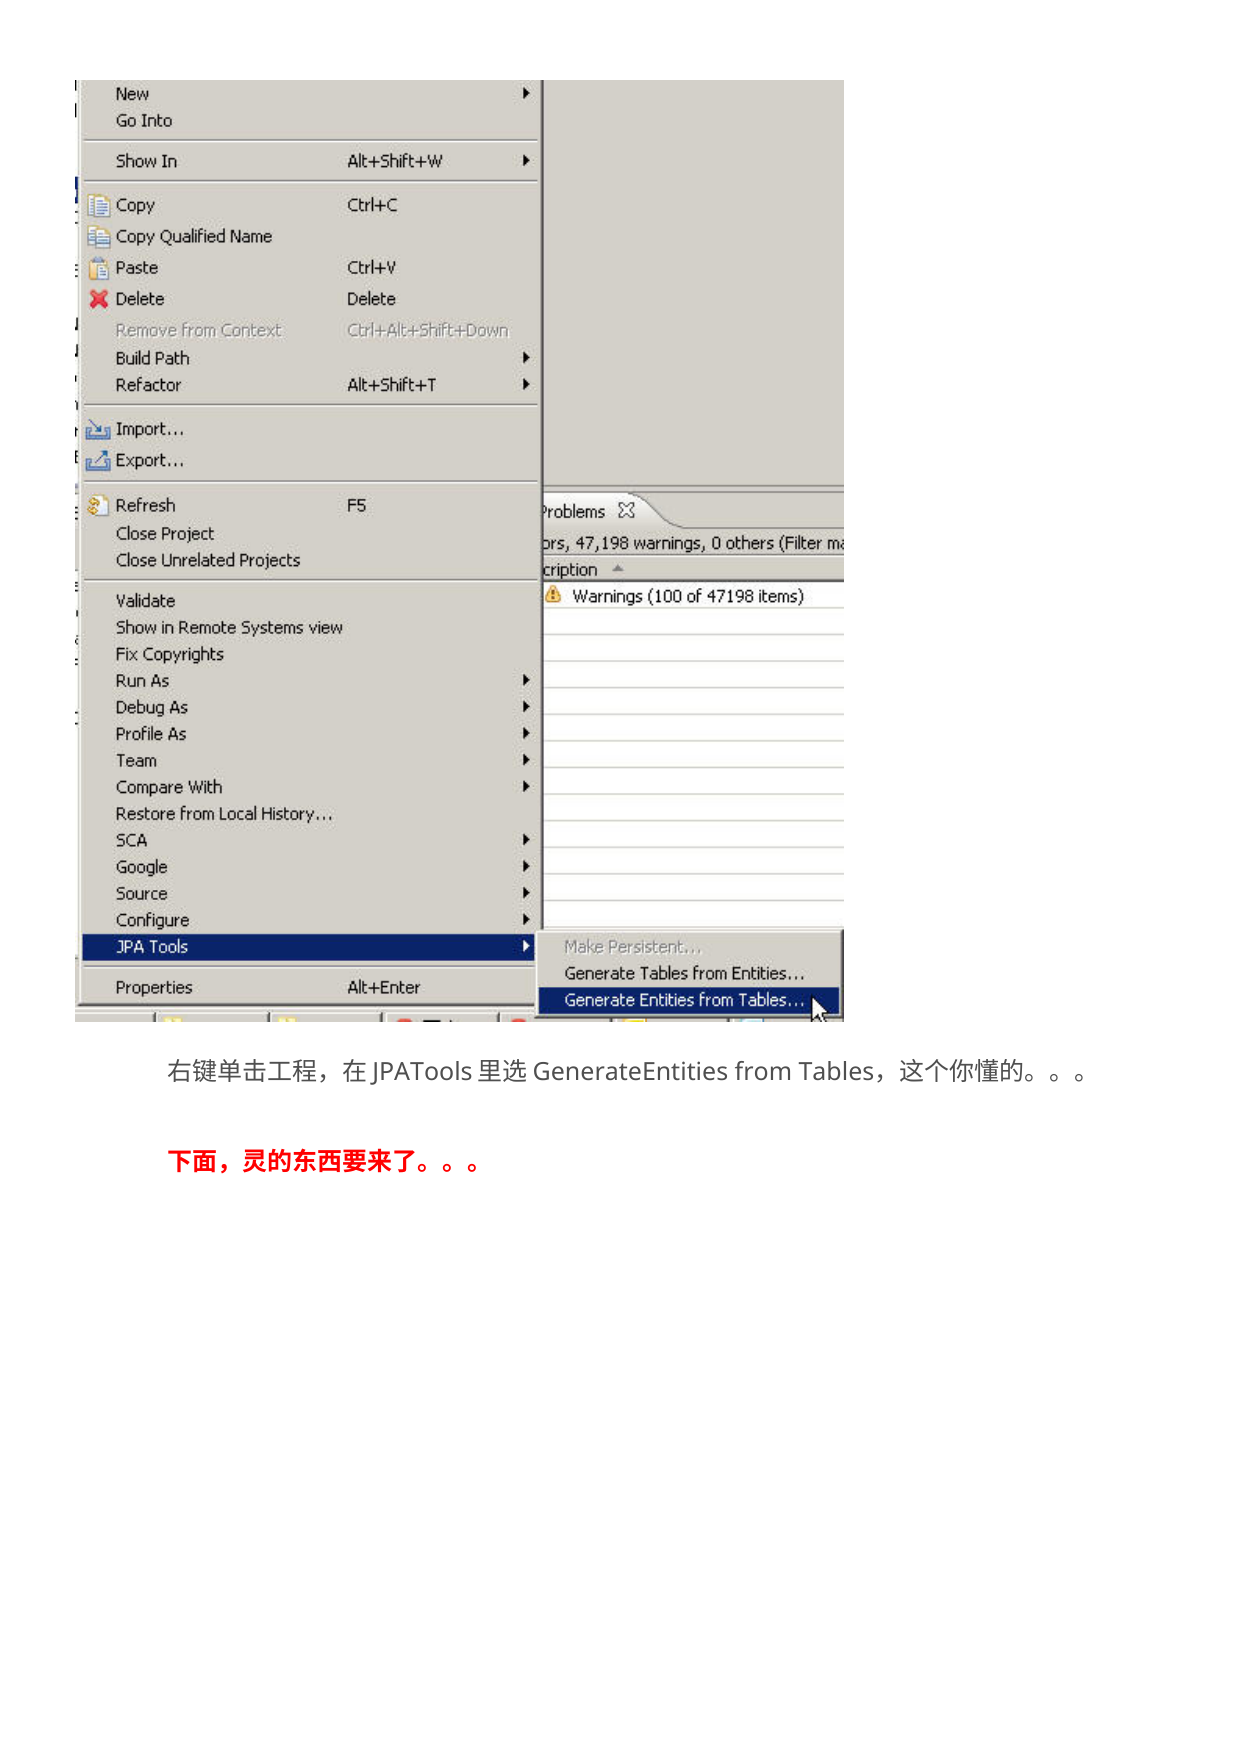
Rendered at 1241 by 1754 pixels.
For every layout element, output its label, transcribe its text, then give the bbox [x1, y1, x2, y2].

text 下面，灵的东西要来了。。。 [75, 1127, 1165, 1192]
text 右键单击工程，在JPATools里选GenerateEntities from Tables，这个你懂的。。。 [75, 1037, 1165, 1102]
picture [75, 80, 844, 1022]
